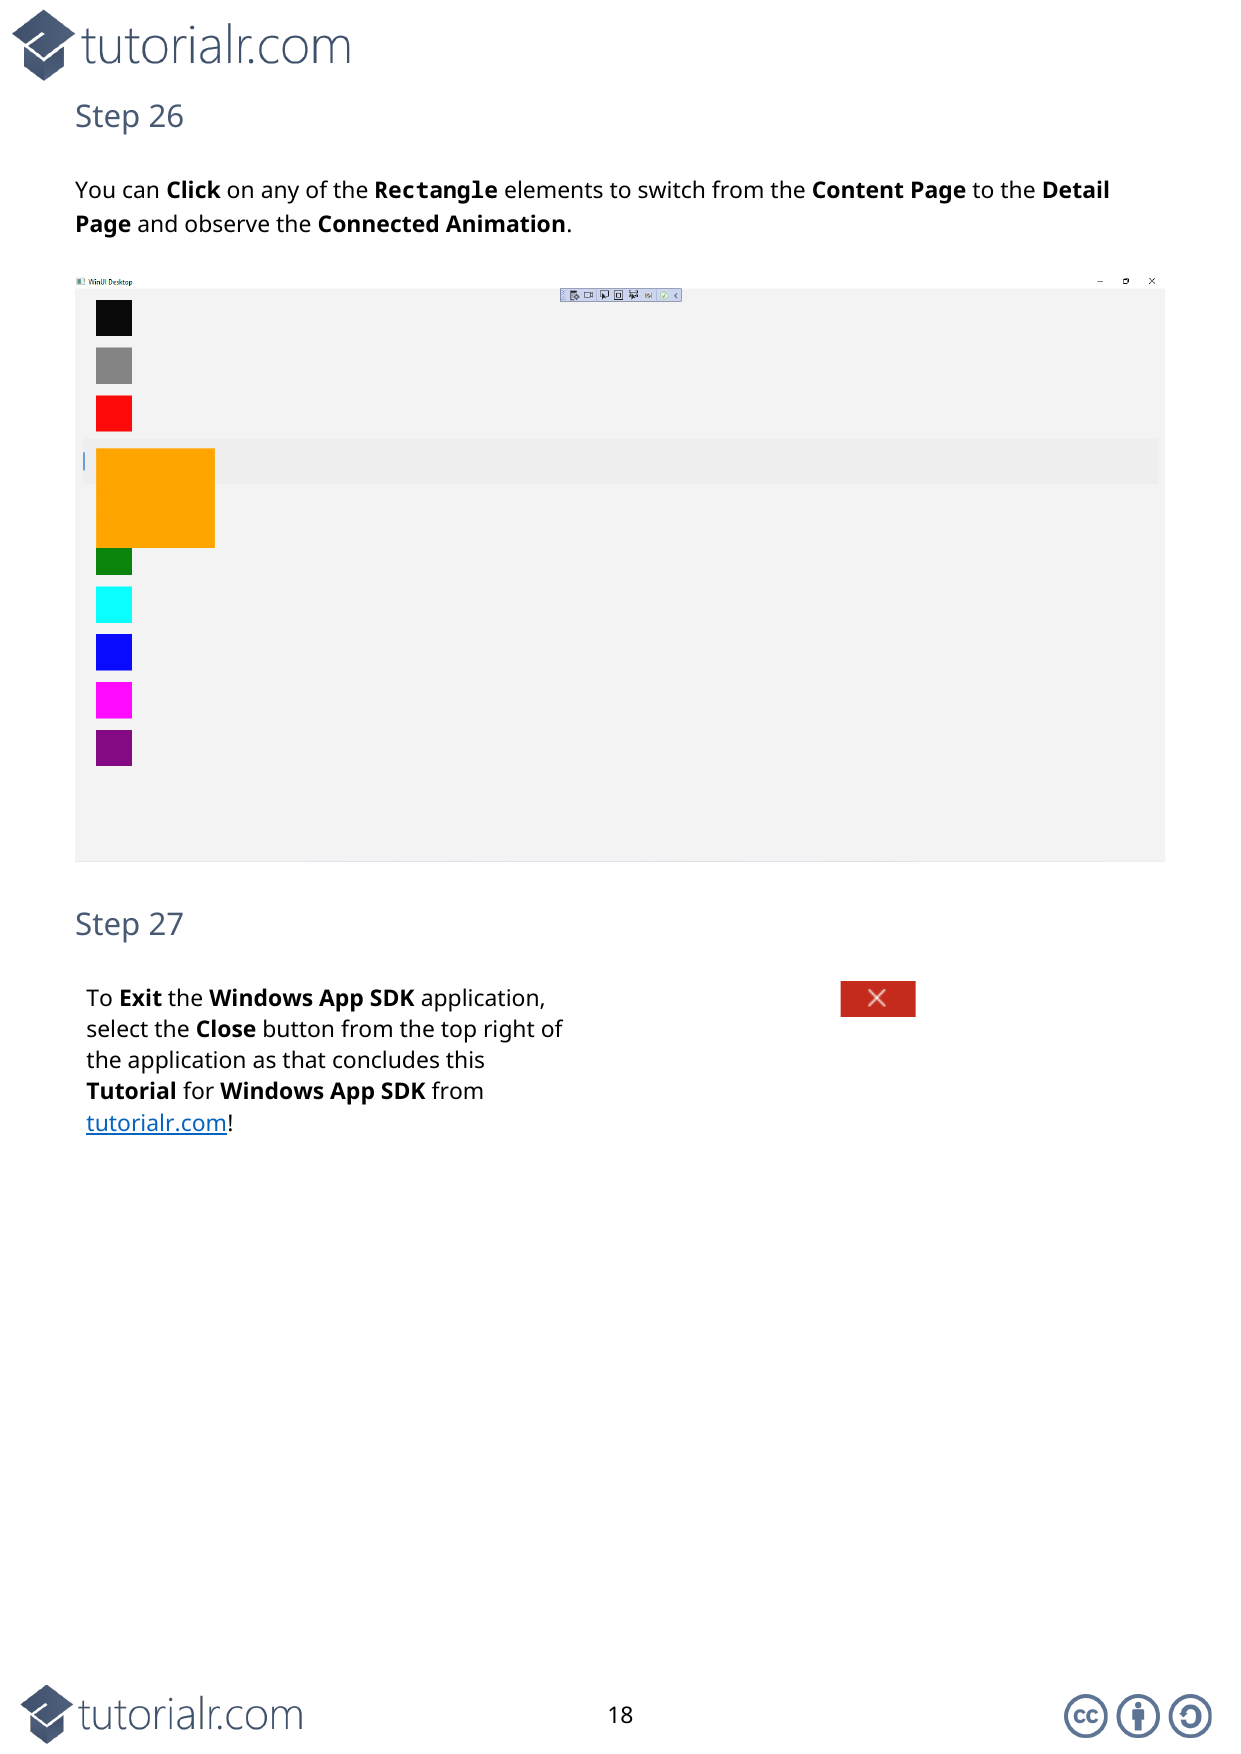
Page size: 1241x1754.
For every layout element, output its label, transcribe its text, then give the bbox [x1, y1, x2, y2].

picture [17, 1685, 313, 1744]
text You can Click on any of the Rectangle elements to switch from the Content Page to the Detail Page and observe the Connected Animation. [75, 174, 1165, 239]
subtitle Step 26 [75, 94, 1165, 137]
table_header To Exit the Windows App SDK application, select the Close button from the top right of the application as that concludes this Tutorial for Windows App SDK from tutorialr.com! [75, 982, 591, 1169]
subtitle Step 27 [75, 902, 1165, 944]
picture [8, 9, 363, 81]
picture [840, 981, 916, 1017]
picture [75, 275, 1166, 862]
picture [1064, 1694, 1212, 1738]
table_header [591, 982, 1165, 1169]
